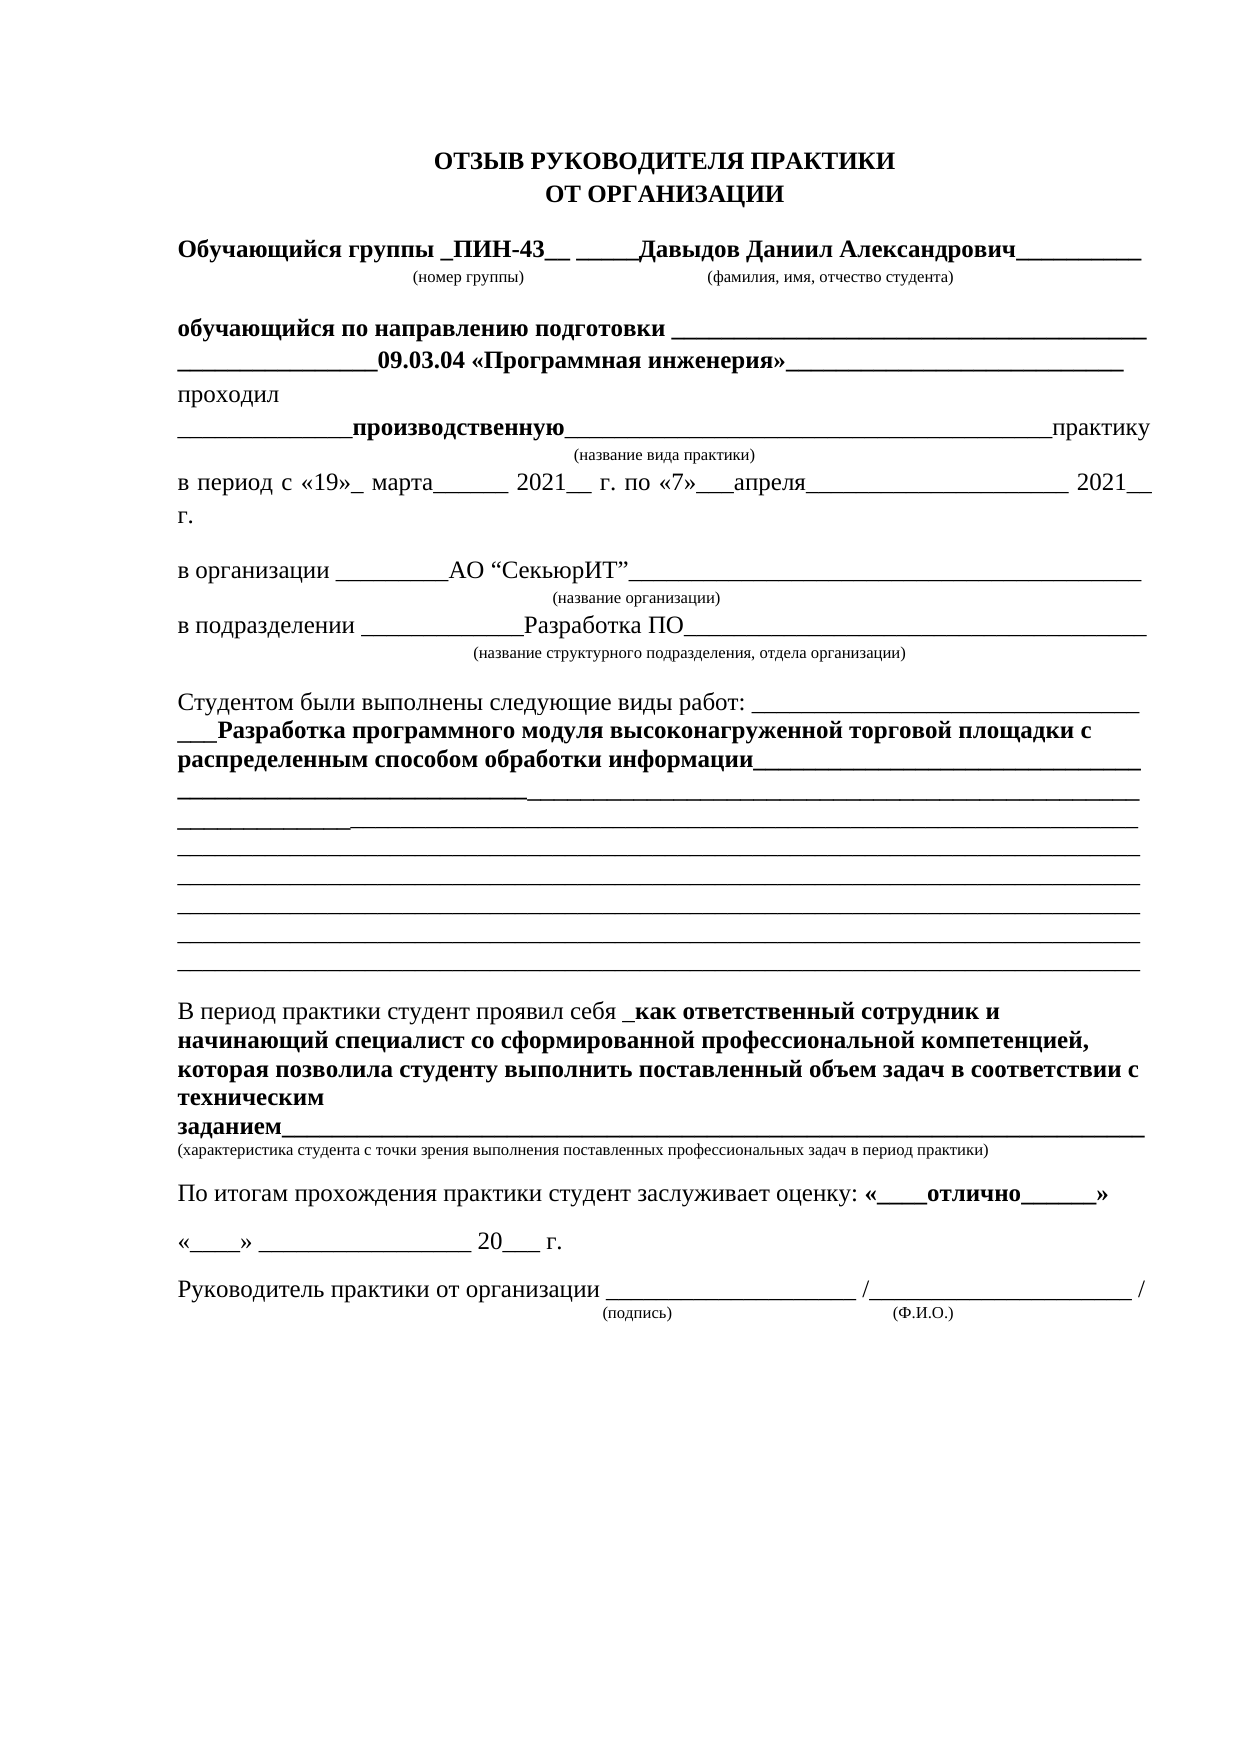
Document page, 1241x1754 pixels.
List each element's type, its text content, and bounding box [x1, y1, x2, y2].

text в период с «19»_ марта______ 2021__ г. по «7»___апреля_____________________ 2021__ г. [177, 467, 1152, 528]
text обучающийся по направлению подготовки ______________________________________ [177, 313, 1152, 341]
text (характеристика студента с точки зрения выполнения поставленных профессиональных задач в период практики) [177, 1140, 1152, 1159]
text В период практики студент проявил себя _как ответственный сотрудник и начинающий специалист со сформированной профессиональной компетенцией, которая позволила студенту выполнить поставленный объем задач в соответствии с техническим заданием_____________________________________________________________________ [177, 996, 1152, 1140]
text Студентом были выполнены следующие виды работ: _______________________________ [177, 687, 1152, 715]
text ОТЗЫВ РУКОВОДИТЕЛЯ ПРАКТИКИ [177, 146, 1152, 175]
text Руководитель практики от организации ____________________ /_____________________ / [177, 1274, 1152, 1303]
text Обучающийся группы _ПИН-43__ _____Давыдов Даниил Александрович__________ [177, 234, 1152, 263]
text «____» _________________ 20___ г. [177, 1226, 1152, 1255]
text (название структурного подразделения, отдела организации) [177, 643, 1152, 662]
text __________________________________________________________________________________________________________________________________________________________ [177, 917, 1152, 974]
text По итогам прохождения практики студент заслуживает оценку: «____отлично______» [177, 1178, 1152, 1207]
text (название вида практики) [177, 445, 1152, 464]
text (название организации) [177, 588, 1152, 607]
text ________________09.03.04 «Программная инженерия»___________________________ [177, 346, 1152, 374]
text (номер группы) (фамилия, имя, отчество студента) [177, 267, 1152, 286]
text ОТ ОРГАНИЗАЦИИ [177, 179, 1152, 208]
text ___Разработка программного модуля высоконагруженной торговой площадки с распределенным способом обработки информации_______________________________ __________________________________________________________________________ ____________________________________________________________________________ _____________________________________________________________________________ [177, 715, 1152, 859]
text в подразделении _____________Разработка ПО_____________________________________ [177, 610, 1152, 638]
text в организации _________АО “СекьюрИТ”_________________________________________ [177, 555, 1152, 583]
text проходил ______________производственную_______________________________________практику [177, 379, 1152, 440]
text __________________________________________________________________________________________________________________________________________________________ [177, 859, 1152, 917]
text (подпись) (Ф.И.О.) [177, 1303, 1152, 1322]
